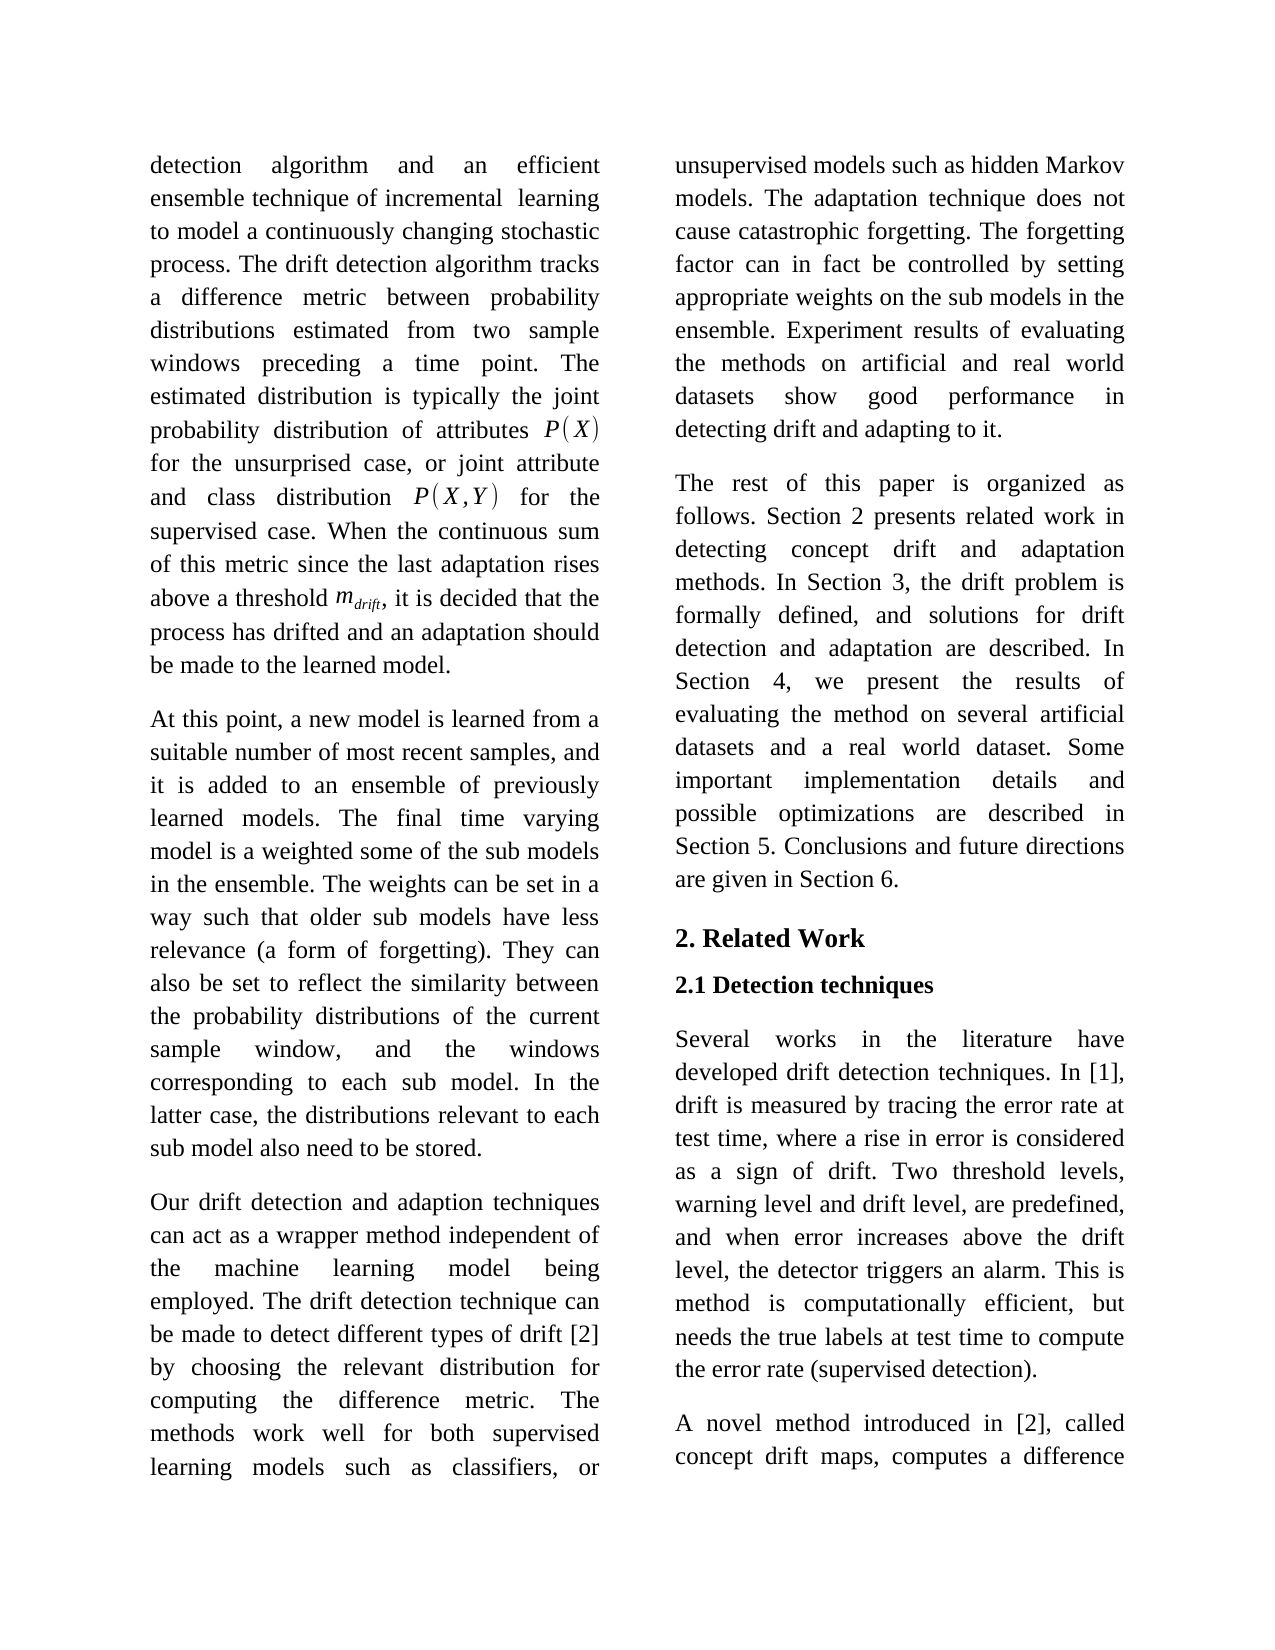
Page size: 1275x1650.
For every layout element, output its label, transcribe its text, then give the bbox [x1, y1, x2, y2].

text Several works in the literature have developed drift detection techniques. In [1], drift is measured by tracing the error rate at test time, where a rise in error is considered as a sign of drift. Two threshold levels, warning level and drift level, are predefined, and when error increases above the drift level, the detector triggers an alarm. This is method is computationally efficient, but needs the true labels at test time to compute the error rate (supervised detection). [675, 1024, 1125, 1383]
subtitle 2. Related Work [675, 922, 1125, 953]
text Our drift detection and adaption techniques can act as a wrapper method independent of the machine learning model being employed. The drift detection technique can be made to detect different types of drift [2] by choosing the relevant distribution for computing the difference metric. The methods work well for both supervised learning models such as classifiers, or unsupervised models such as hidden Markov models. The adaptation technique does not cause catastrophic forgetting. The forgetting factor can in fact be controlled by setting appropriate weights on the sub models in the ensemble. Experiment results of evaluating the methods on artificial and real world datasets show good performance in detecting drift and adapting to it. [150, 1187, 600, 1480]
text The rest of this paper is organized as follows. Section 2 presents related work in detecting concept drift and adaptation methods. In Section 3, the drift problem is formally defined, and solutions for drift detection and adaptation are described. In Section 4, we present the results of evaluating the method on several artificial datasets and a real world dataset. Some important implementation details and possible optimizations are described in Section 5. Conclusions and future directions are given in Section 6. [675, 468, 1125, 893]
subtitle 2.1 Detection techniques [675, 971, 1125, 999]
text Our drift detection and adaption techniques can act as a wrapper method independent of the machine learning model being employed. The drift detection technique can be made to detect different types of drift [2] by choosing the relevant distribution for computing the difference metric. The methods work well for both supervised learning models such as classifiers, or unsupervised models such as hidden Markov models. The adaptation technique does not cause catastrophic forgetting. The forgetting factor can in fact be controlled by setting appropriate weights on the sub models in the ensemble. Experiment results of evaluating the methods on artificial and real world datasets show good performance in detecting drift and adapting to it. [675, 150, 1125, 443]
